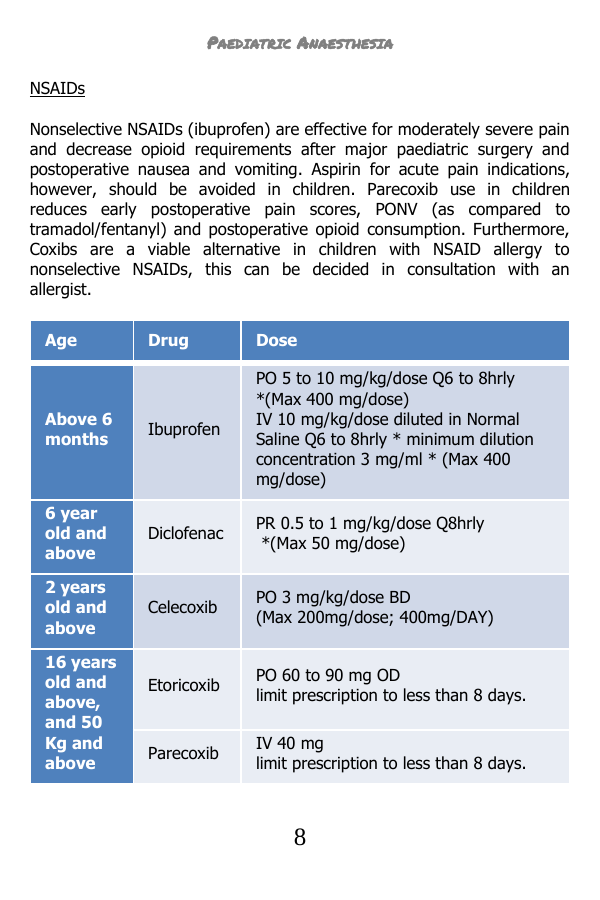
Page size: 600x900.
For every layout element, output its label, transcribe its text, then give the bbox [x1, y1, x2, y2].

table_cell Ibuprofen [134, 366, 240, 499]
table_header Age [31, 321, 133, 360]
table_cell PR 0.5 to 1 mg/kg/dose Q8hrly *(Max 50 mg/dose) [242, 501, 569, 573]
table_cell Celecoxib [134, 575, 240, 648]
table_header Drug [134, 321, 240, 360]
table_cell IV 40 mg limit prescription to less than 8 days. [242, 731, 569, 783]
table_cell Parecoxib [134, 731, 240, 783]
text Nonselective NSAIDs (ibuprofen) are effective for moderately severe pain and decrease opioid requirements after major paediatric surgery and postoperative nausea and vomiting. Aspirin for acute pain indications, however, should be avoided in children. Parecoxib use in children reduces early postoperative pain scores, PONV (as compared to tramadol/fentanyl) and postoperative opioid consumption. Furthermore, Coxibs are a viable alternative in children with NSAID allergy to nonselective NSAIDs, this can be decided in consultation with an allergist. [29, 118, 570, 299]
table_header Dose [242, 321, 569, 360]
table_cell PO 3 mg/kg/dose BD (Max 200mg/dose; 400mg/DAY) [242, 575, 569, 648]
table_cell Etoricoxib [134, 650, 240, 729]
table_cell 6 year old and above [31, 501, 133, 573]
table_cell Diclofenac [134, 501, 240, 573]
table_cell Above 6 months [31, 366, 133, 499]
table_cell PO 60 to 90 mg OD limit prescription to less than 8 days. [242, 650, 569, 729]
table_cell PO 5 to 10 mg/kg/dose Q6 to 8hrly *(Max 400 mg/dose) IV 10 mg/kg/dose diluted in Normal Saline Q6 to 8hrly * minimum dilution concentration 3 mg/ml * (Max 400 mg/dose) [242, 366, 569, 499]
table_cell 2 years old and above [31, 575, 133, 648]
text NSAIDs [29, 78, 570, 98]
table_cell 16 years old and above, and 50 Kg and above [31, 650, 133, 783]
